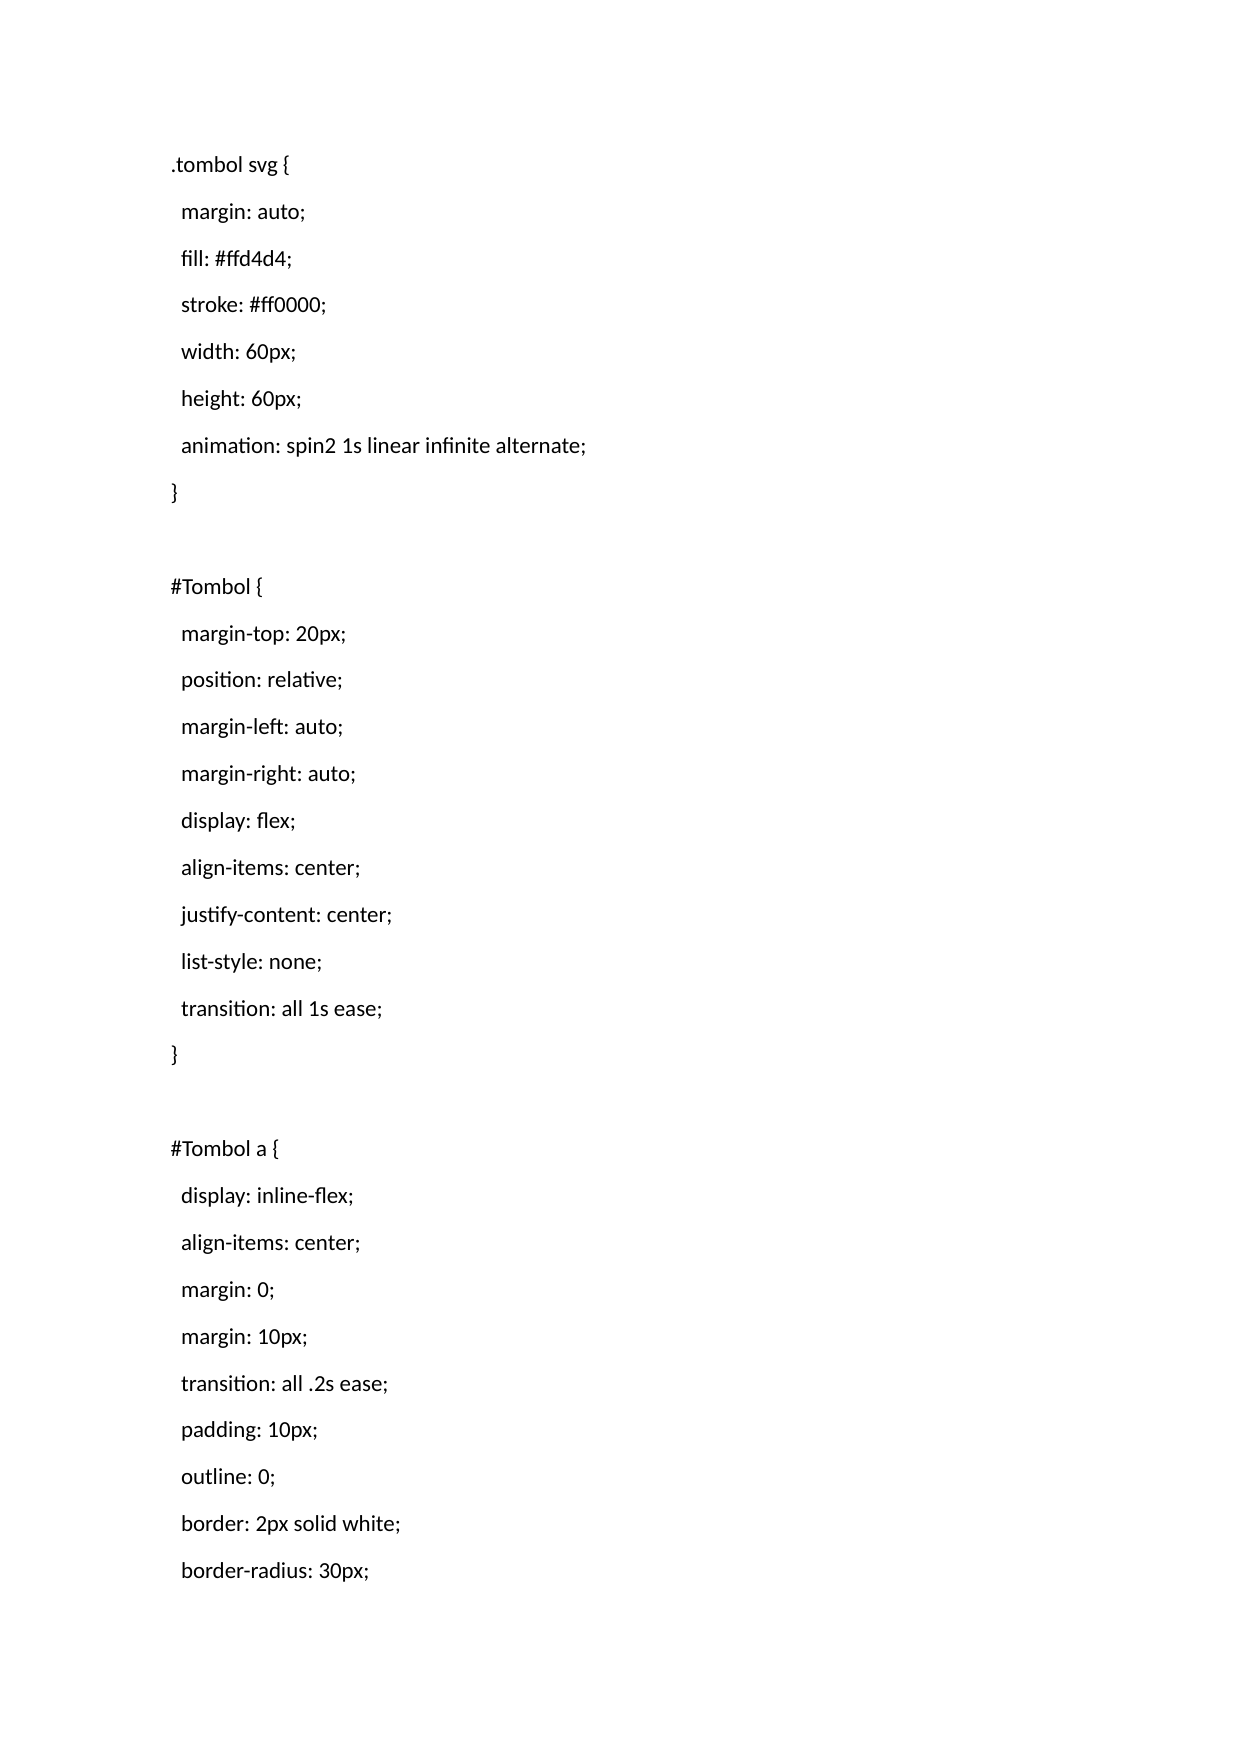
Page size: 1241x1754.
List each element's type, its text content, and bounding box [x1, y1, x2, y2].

text transition: all .2s ease; [150, 1369, 1090, 1397]
text margin-top: 20px; [150, 619, 1090, 647]
text animation: spin2 1s linear infinite alternate; [150, 431, 1090, 459]
text transition: all 1s ease; [150, 994, 1090, 1022]
text fill: #ffd4d4; [150, 244, 1090, 272]
text } [150, 1041, 1090, 1069]
text margin-left: auto; [150, 712, 1090, 741]
text margin: auto; [150, 197, 1090, 225]
text align-items: center; [150, 853, 1090, 881]
text #Tombol { [150, 572, 1090, 600]
text padding: 10px; [150, 1416, 1090, 1444]
text list-style: none; [150, 947, 1090, 975]
text height: 60px; [150, 384, 1090, 412]
text width: 60px; [150, 337, 1090, 366]
text position: relative; [150, 666, 1090, 694]
text outline: 0; [150, 1462, 1090, 1491]
text margin-right: auto; [150, 759, 1090, 787]
text margin: 0; [150, 1275, 1090, 1303]
text margin: 10px; [150, 1322, 1090, 1350]
text } [150, 478, 1090, 506]
text .tombol svg { [150, 150, 1090, 178]
text border-radius: 30px; [150, 1556, 1090, 1584]
text border: 2px solid white; [150, 1509, 1090, 1537]
text #Tombol a { [150, 1134, 1090, 1162]
text stroke: #ff0000; [150, 291, 1090, 319]
text justify-content: center; [150, 900, 1090, 928]
text display: inline-flex; [150, 1181, 1090, 1209]
text display: flex; [150, 806, 1090, 834]
text align-items: center; [150, 1228, 1090, 1256]
